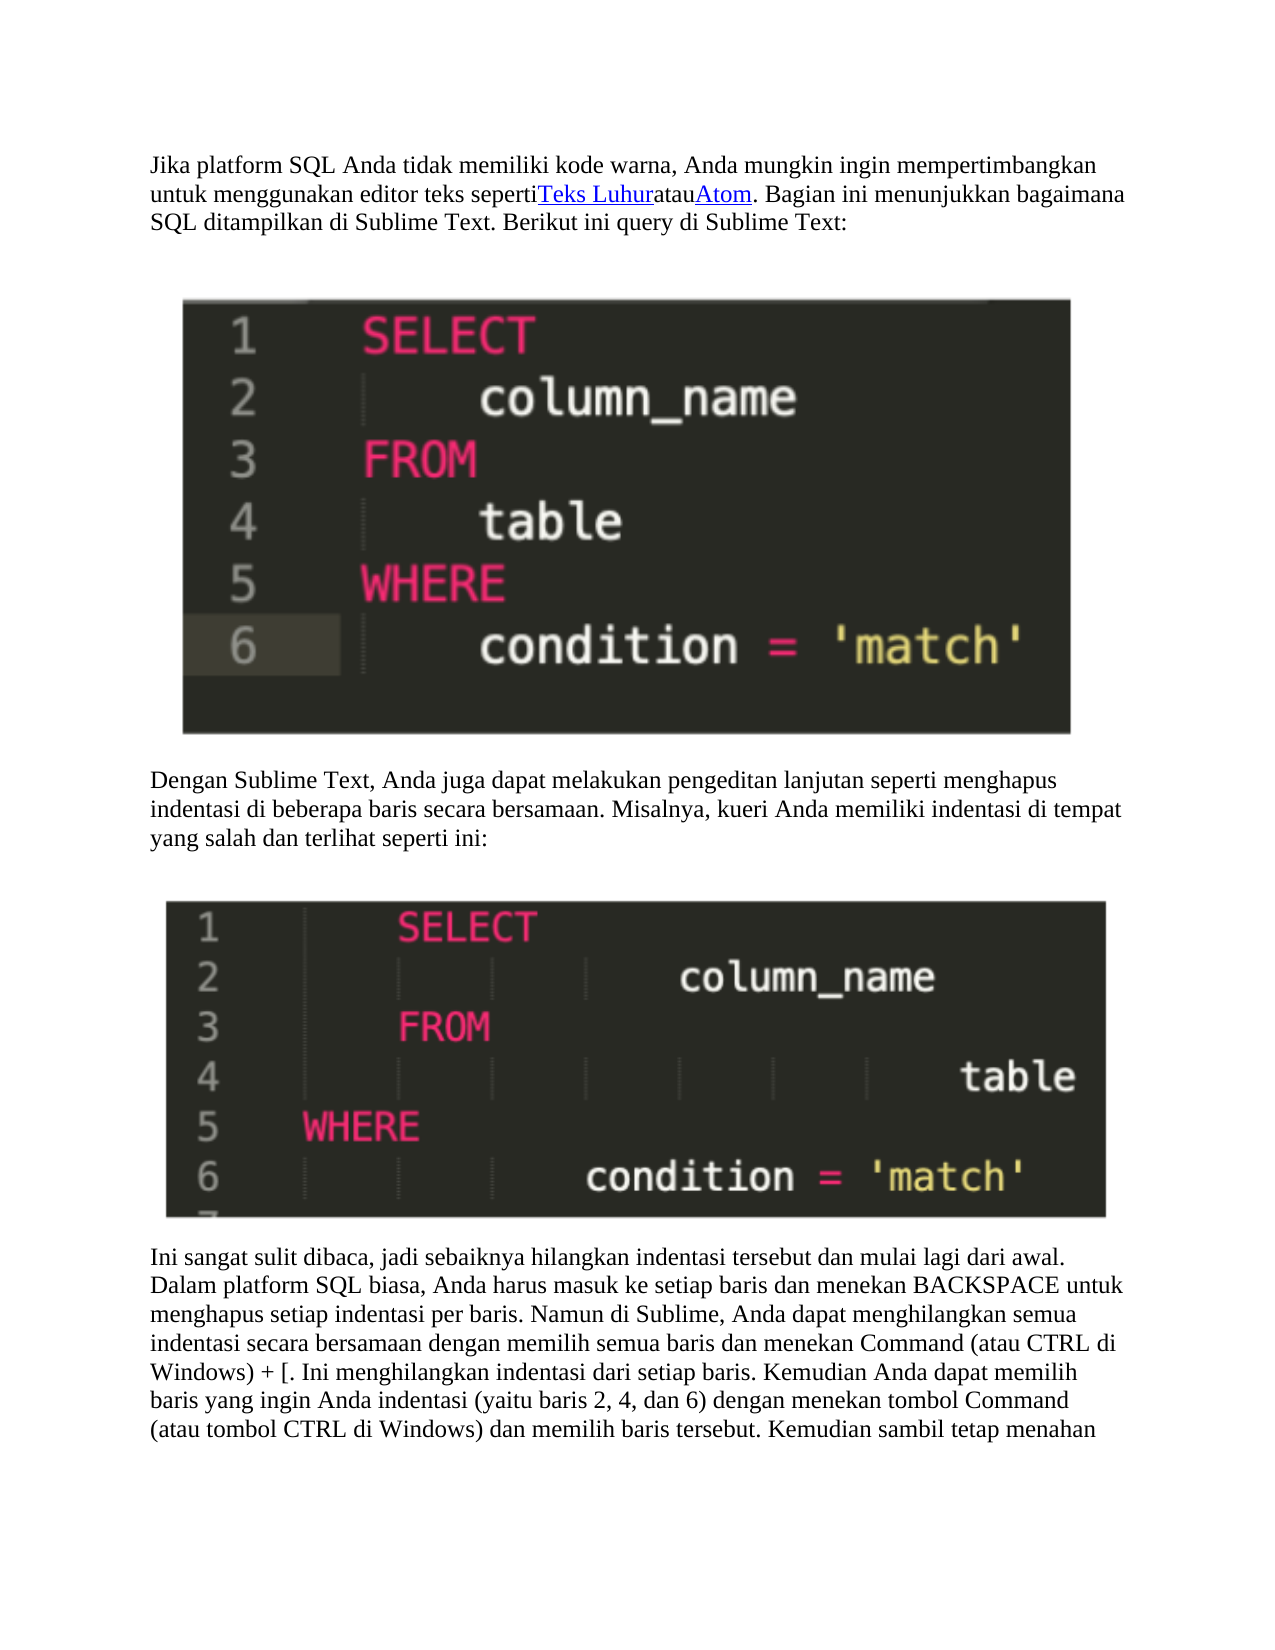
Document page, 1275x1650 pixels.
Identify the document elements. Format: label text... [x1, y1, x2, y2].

text Jika platform SQL Anda tidak memiliki kode warna, Anda mungkin ingin mempertimbangkan untuk menggunakan editor teks sepertiTeks LuhuratauAtom. Bagian ini menunjukkan bagaimana SQL ditampilkan di Sublime Text. Berikut ini query di Sublime Text: [150, 150, 1125, 236]
picture [150, 265, 1092, 766]
picture [150, 880, 1125, 1242]
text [150, 1242, 1125, 1443]
text Dengan Sublime Text, Anda juga dapat melakukan pengeditan lanjutan seperti menghapus indentasi di beberapa baris secara bersamaan. Misalnya, kueri Anda memiliki indentasi di tempat yang salah dan terlihat seperti ini: [150, 765, 1125, 852]
